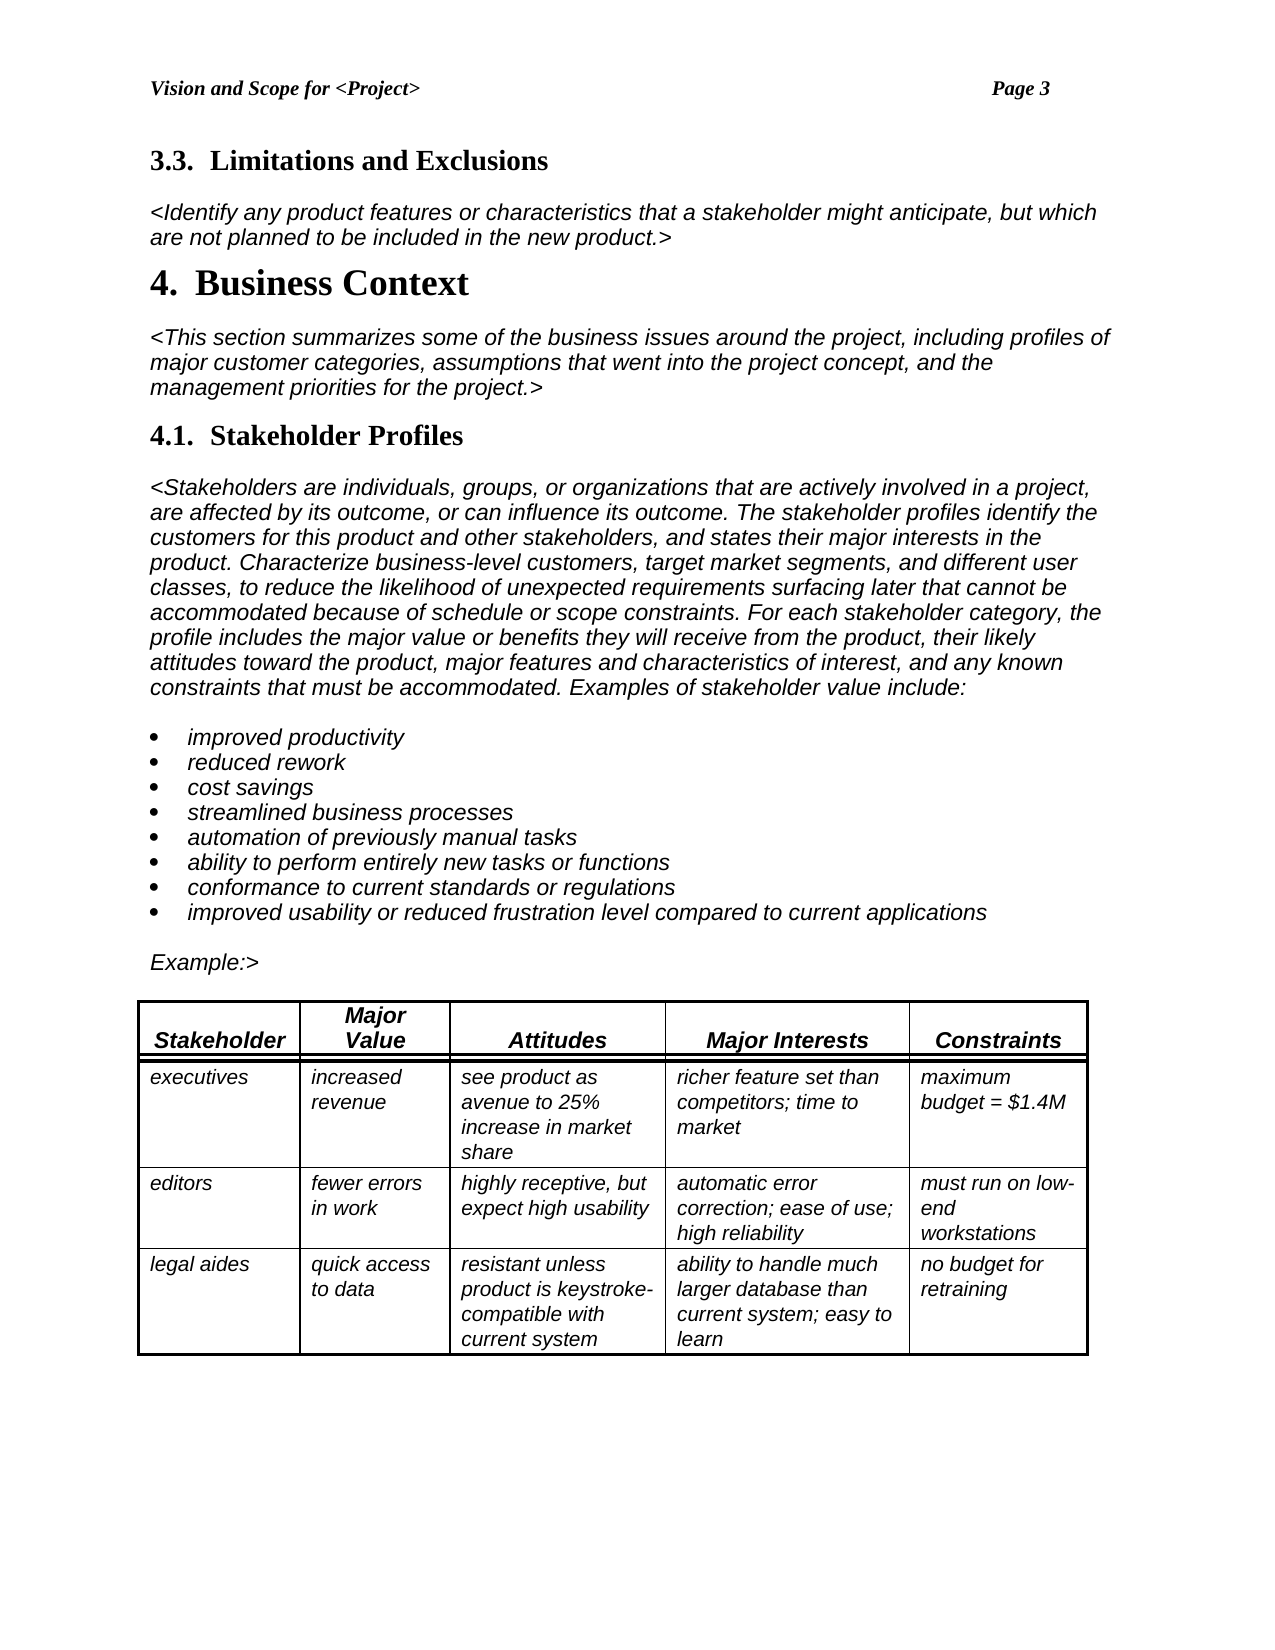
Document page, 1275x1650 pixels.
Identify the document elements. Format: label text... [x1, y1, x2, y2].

table_cell ability to handle much larger database than current system; easy to learn [666, 1249, 909, 1353]
list improved usability or reduced frustration level compared to current applications [150, 900, 1125, 925]
table_cell must run on low-end workstations [910, 1168, 1086, 1247]
table_header Major Interests [666, 1003, 909, 1053]
list automation of previously manual tasks [150, 825, 1125, 850]
table_cell quick access to data [301, 1249, 449, 1353]
table_cell increased revenue [301, 1063, 449, 1167]
text Example:> [150, 950, 1125, 975]
table_cell editors [140, 1168, 299, 1247]
list cost savings [150, 775, 1125, 800]
text <Identify any product features or characteristics that a stakeholder might anticipate, but which are not planned to be included in the new product.> [150, 200, 1125, 250]
table_header Stakeholder [140, 1003, 299, 1053]
table_cell automatic error correction; ease of use; high reliability [666, 1168, 909, 1247]
subtitle Business Context [150, 275, 1125, 300]
list improved productivity [150, 725, 1125, 750]
table_cell resistant unless product is keystroke-compatible with current system [451, 1249, 665, 1353]
table_cell maximum budget = $1.4M [910, 1063, 1086, 1167]
subtitle Stakeholder Profiles [150, 425, 1125, 450]
table_cell see product as avenue to 25% increase in market share [451, 1063, 665, 1167]
table_header Major Value [301, 1003, 449, 1053]
table_cell richer feature set than competitors; time to market [666, 1063, 909, 1167]
list ability to perform entirely new tasks or functions [150, 850, 1125, 875]
list conformance to current standards or regulations [150, 875, 1125, 900]
table_cell executives [140, 1063, 299, 1167]
list reduced rework [150, 750, 1125, 775]
table_header Constraints [910, 1003, 1086, 1053]
table_header Attitudes [451, 1003, 665, 1053]
text <Stakeholders are individuals, groups, or organizations that are actively involved in a project, are affected by its outcome, or can influence its outcome. The stakeholder profiles identify the customers for this product and other stakeholders, and states their major interests in the product. Characterize business-level customers, target market segments, and different user classes, to reduce the likelihood of unexpected requirements surfacing later that cannot be accommodated because of schedule or scope constraints. For each stakeholder category, the profile includes the major value or benefits they will receive from the product, their likely attitudes toward the product, major features and characteristics of interest, and any known constraints that must be accommodated. Examples of stakeholder value include: [150, 475, 1125, 700]
text <This section summarizes some of the business issues around the project, including profiles of major customer categories, assumptions that went into the project concept, and the management priorities for the project.> [150, 325, 1125, 400]
list streamlined business processes [150, 800, 1125, 825]
subtitle Limitations and Exclusions [150, 150, 1125, 175]
table_cell highly receptive, but expect high usability [451, 1168, 665, 1247]
table_cell legal aides [140, 1249, 299, 1353]
table_cell fewer errors in work [301, 1168, 449, 1247]
table_cell no budget for retraining [910, 1249, 1086, 1353]
